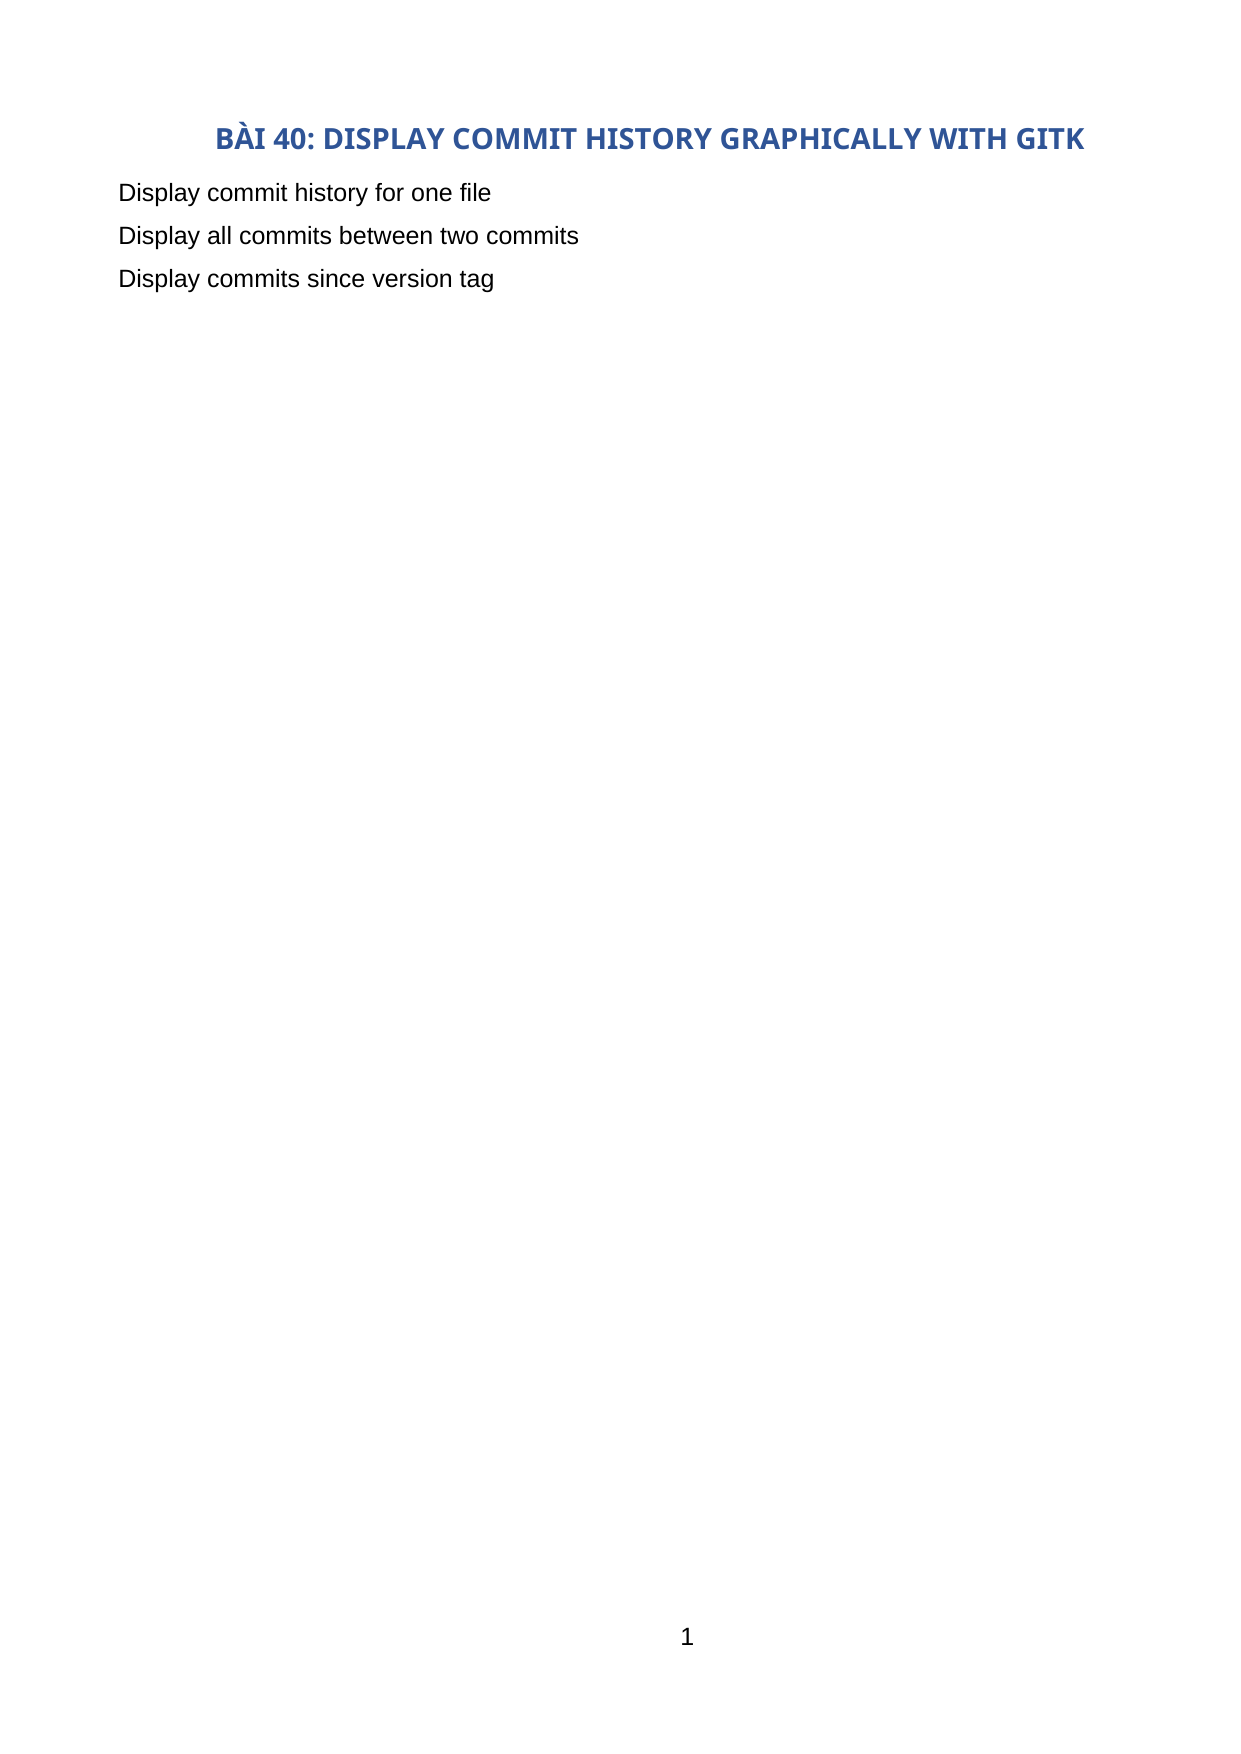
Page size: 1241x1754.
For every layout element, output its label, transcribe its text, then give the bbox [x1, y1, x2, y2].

subtitle DISPLAY COMMIT HISTORY GRAPHICALLY WITH GITK [118, 118, 1181, 158]
text Display commit history for one file [118, 178, 1181, 206]
text Display all commits between two commits [118, 221, 1181, 249]
text Display commits since version tag [118, 264, 1181, 293]
